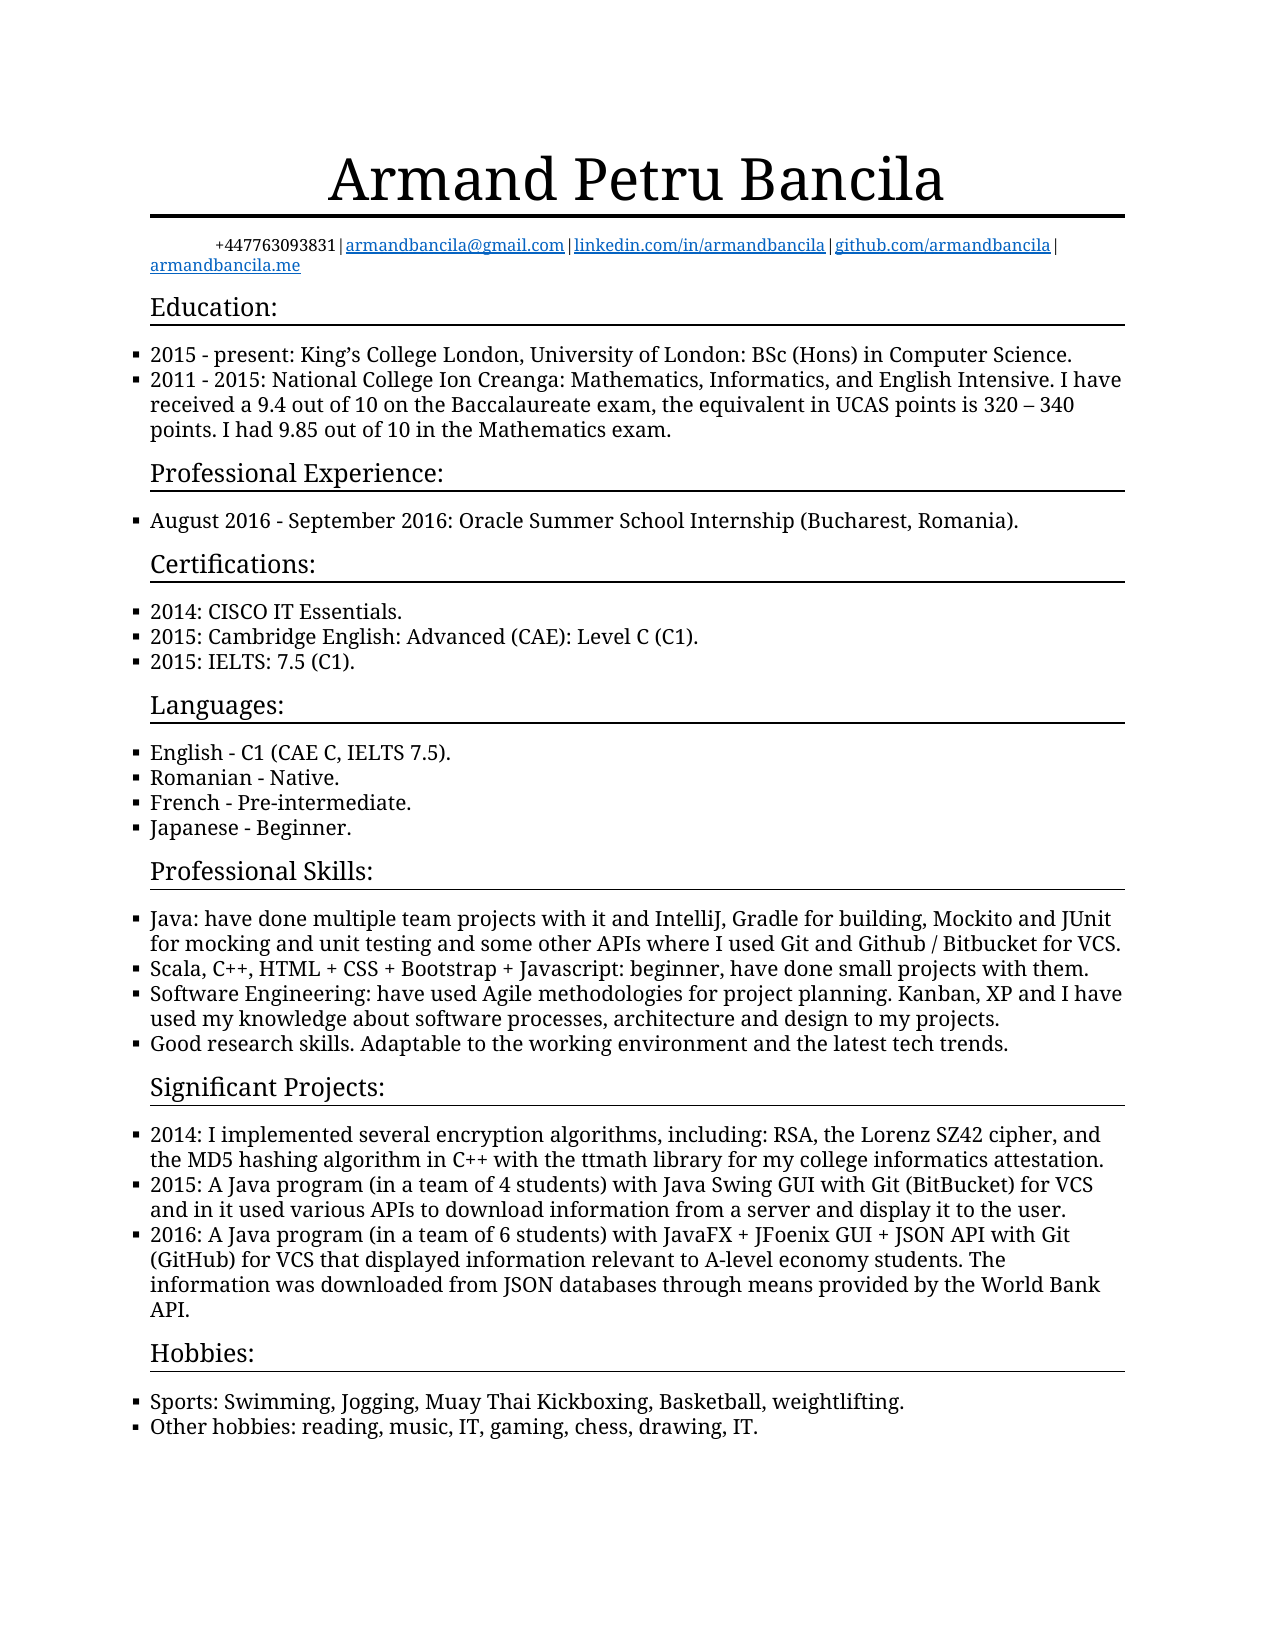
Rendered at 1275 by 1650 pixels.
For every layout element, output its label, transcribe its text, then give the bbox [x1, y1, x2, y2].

text Education: [150, 293, 1125, 324]
list French - Pre-intermediate. [131, 791, 1125, 816]
list Scala, C++, HTML + CSS + Bootstrap + Javascript: beginner, have done small projects with them. [131, 957, 1125, 982]
list 2016: A Java program (in a team of 6 students) with JavaFX + JFoenix GUI + JSON API with Git (GitHub) for VCS that displayed information relevant to A-level economy students. The information was downloaded from JSON databases through means provided by the World Bank API. [131, 1223, 1125, 1323]
list 2014: CISCO IT Essentials. [131, 599, 1125, 624]
list Good research skills. Adaptable to the working environment and the latest tech trends. [131, 1032, 1125, 1057]
text Certifications: [150, 550, 1125, 581]
list Other hobbies: reading, music, IT, gaming, chess, drawing, IT. [131, 1414, 1125, 1439]
list Japanese - Beginner. [131, 816, 1125, 841]
list 2015: A Java program (in a team of 4 students) with Java Swing GUI with Git (BitBucket) for VCS and in it used various APIs to download information from a server and display it to the user. [131, 1173, 1125, 1223]
list 2015: Cambridge English: Advanced (CAE): Level C (C1). [131, 624, 1125, 649]
list 2015 - present: King’s College London, University of London: BSc (Hons) in Computer Science. [131, 342, 1125, 367]
text +447763093831|armandbancila@gmail.com|linkedin.com/in/armandbancila|github.com/armandbancila|armandbancila.me [150, 234, 1125, 276]
list Romanian - Native. [131, 766, 1125, 791]
text Significant Projects: [150, 1073, 1125, 1105]
list August 2016 - September 2016: Oracle Summer School Internship (Bucharest, Romania). [131, 508, 1125, 533]
text Hobbies: [150, 1339, 1125, 1371]
list 2011 - 2015: National College Ion Creanga: Mathematics, Informatics, and English Intensive. I have received a 9.4 out of 10 on the Baccalaureate exam, the equivalent in UCAS points is 320 – 340 points. I had 9.85 out of 10 in the Mathematics exam. [131, 367, 1125, 442]
list Software Engineering: have used Agile methodologies for project planning. Kanban, XP and I have used my knowledge about software processes, architecture and design to my projects. [131, 982, 1125, 1032]
text Professional Skills: [150, 857, 1125, 889]
list Sports: Swimming, Jogging, Muay Thai Kickboxing, Basketball, weightlifting. [131, 1389, 1125, 1414]
list Java: have done multiple team projects with it and IntelliJ, Gradle for building, Mockito and JUnit for mocking and unit testing and some other APIs where I used Git and Github / Bitbucket for VCS. [131, 907, 1125, 957]
text Armand Petru Bancila [150, 150, 1125, 214]
text Professional Experience: [150, 459, 1125, 490]
text Languages: [150, 691, 1125, 722]
list 2014: I implemented several encryption algorithms, including: RSA, the Lorenz SZ42 cipher, and the MD5 hashing algorithm in C++ with the ttmath library for my college informatics attestation. [131, 1123, 1125, 1173]
list English - C1 (CAE C, IELTS 7.5). [131, 741, 1125, 766]
list 2015: IELTS: 7.5 (C1). [131, 649, 1125, 674]
